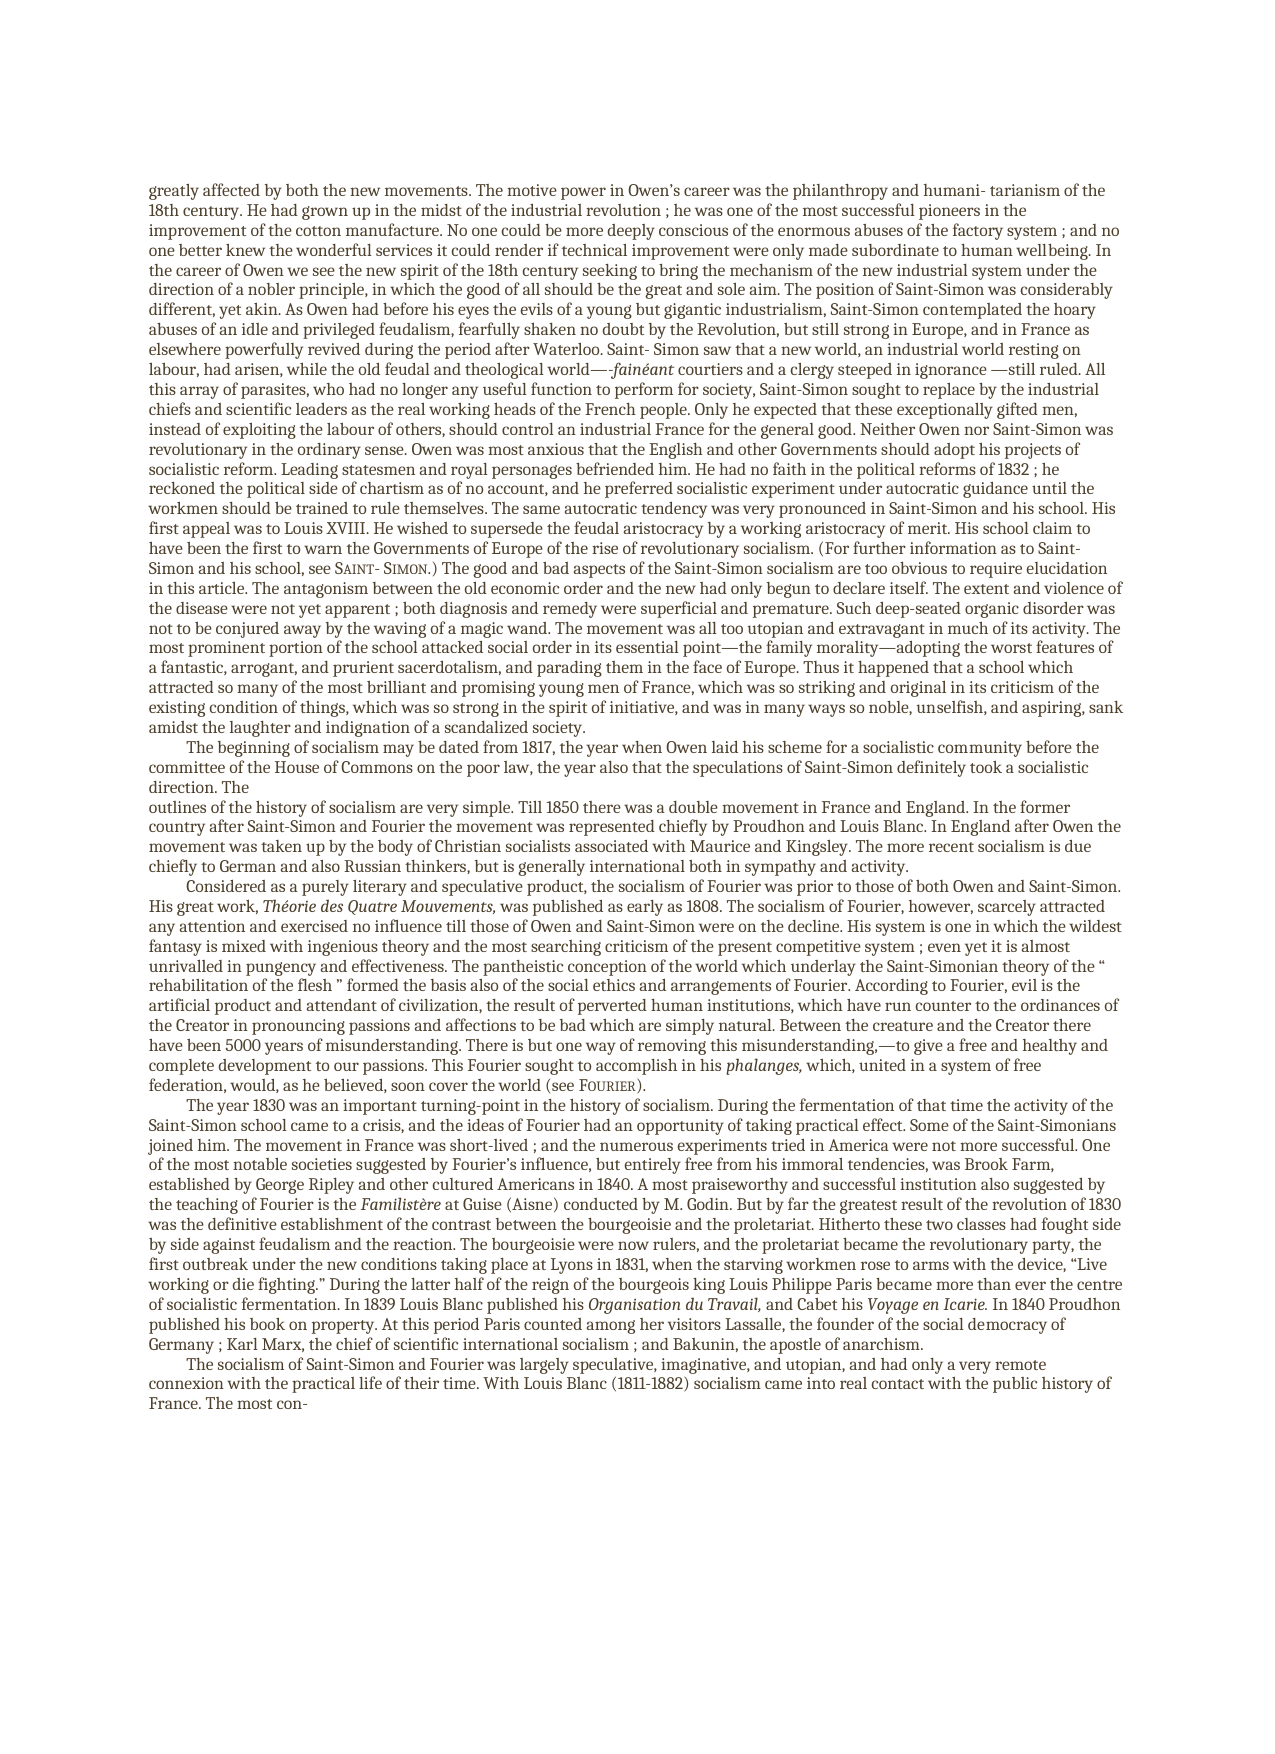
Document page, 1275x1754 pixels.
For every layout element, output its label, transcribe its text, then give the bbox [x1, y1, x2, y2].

text The year 1830 was an important turning-point in the history of socialism. During the fermentation of that time the activity of the Saint-Simon school came to a crisis, and the ideas of Fourier had an opportunity of taking practical effect. Some of the Saint-Simonians joined him. The movement in France was short-lived ; and the numerous experiments tried in America were not more successful. One of the most notable societies suggested by Fourier’s influence, but entirely free from his immoral tendencies, was Brook Farm, established by George Ripley and other cultured Americans in 1840. A most praiseworthy and successful institution also suggested by the teaching of Fourier is the Familistère at Guise (Aisne) conducted by M. Godin. But by far the greatest result of the revolution of 1830 was the definitive establishment of the contrast between the bourgeoisie and the proletariat. Hitherto these two classes had fought side by side against feudalism and the reaction. The bourgeoisie were now rulers, and the proletariat became the revolutionary party, the first outbreak under the new conditions taking place at Lyons in 1831, when the starving workmen rose to arms with the device, “Live working or die fighting.” During the latter half of the reign of the bourgeois king Louis Philippe Paris became more than ever the centre of socialistic fermentation. In 1839 Louis Blanc published his Organisation du Travail, and Cabet his Voyage en Icarie. In 1840 Proudhon published his book on property. At this period Paris counted among her visitors Lassalle, the founder of the social democracy of Germany ; Karl Marx, the chief of scientific international socialism ; and Bakunin, the apostle of anarchism. [148, 1096, 1123, 1354]
text Considered as a purely literary and speculative product, the socialism of Fourier was prior to those of both Owen and Saint-Simon. His great work, Théorie des Quatre Mouvements, was published as early as 1808. The socialism of Fourier, however, scarcely attracted any attention and exercised no influence till those of Owen and Saint-Simon were on the decline. His system is one in which the wildest fantasy is mixed with ingenious theory and the most searching criticism of the present competitive system ; even yet it is almost unrivalled in pungency and effectiveness. The pantheistic conception of the world which underlay the Saint-Simonian theory of the “ rehabilitation of the flesh ” formed the basis also of the social ethics and arrangements of Fourier. According to Fourier, evil is the artificial product and attendant of civilization, the result of perverted human institutions, which have run counter to the ordinances of the Creator in pronouncing passions and affections to be bad which are simply natural. Between the creature and the Creator there have been 5000 years of misunderstanding. There is but one way of removing this misunderstanding,—to give a free and healthy and complete development to our passions. This Fourier sought to accomplish in his phalanges, which, united in a system of free federation, would, as he believed, soon cover the world (see Fourier). [148, 877, 1123, 1096]
text greatly affected by both the new movements. The motive power in Owen’s career was the philanthropy and humani- tarianism of the 18th century. He had grown up in the midst of the industrial revolution ; he was one of the most successful pioneers in the improvement of the cotton manufacture. No one could be more deeply conscious of the enormous abuses of the factory system ; and no one better knew the wonderful services it could render if technical improvement were only made subordinate to human wellbeing. In the career of Owen we see the new spirit of the 18th century seeking to bring the mechanism of the new industrial system under the direction of a nobler principle, in which the good of all should be the great and sole aim. The position of Saint-Simon was considerably different, yet akin. As Owen had before his eyes the evils of a young but gigantic industrialism, Saint-Simon contemplated the hoary abuses of an idle and privileged feudalism, fearfully shaken no doubt by the Revolution, but still strong in Europe, and in France as elsewhere powerfully revived during the period after Waterloo. Saint- Simon saw that a new world, an industrial world resting on labour, had arisen, while the old feudal and theological world—-fainéant courtiers and a clergy steeped in ignorance —still ruled. All this array of parasites, who had no longer any useful function to perform for society, Saint-Simon sought to replace by the industrial chiefs and scientific leaders as the real working heads of the French people. Only he expected that these exceptionally gifted men, instead of exploiting the labour of others, should control an industrial France for the general good. Neither Owen nor Saint-Simon was revolutionary in the ordinary sense. Owen was most anxious that the English and other Governments should adopt his projects of socialistic reform. Leading statesmen and royal personages befriended him. He had no faith in the political reforms of 1832 ; he reckoned the political side of chartism as of no account, and he preferred socialistic experiment under autocratic guidance until the workmen should be trained to rule themselves. The same autocratic tendency was very pronounced in Saint-Simon and his school. His first appeal was to Louis XVIII. He wished to supersede the feudal aristocracy by a working aristocracy of merit. His school claim to have been the first to warn the Governments of Europe of the rise of revolutionary socialism. (For further information as to Saint-Simon and his school, see Saint- Simon.) The good and bad aspects of the Saint-Simon socialism are too obvious to require elucidation in this article. The antagonism between the old economic order and the new had only begun to declare itself. The extent and violence of the disease were not yet apparent ; both diagnosis and remedy were superficial and premature. Such deep-seated organic disorder was not to be conjured away by the waving of a magic wand. The movement was all too utopian and extravagant in much of its activity. The most prominent portion of the school attacked social order in its essential point—the family morality—adopting the worst features of a fantastic, arrogant, and prurient sacerdotalism, and parading them in the face of Europe. Thus it happened that a school which attracted so many of the most brilliant and promising young men of France, which was so striking and original in its criticism of the existing condition of things, which was so strong in the spirit of initiative, and was in many ways so noble, unselfish, and aspiring, sank amidst the laughter and indignation of a scandalized society. [148, 181, 1123, 738]
text The beginning of socialism may be dated from 1817, the year when Owen laid his scheme for a socialistic community before the committee of the House of Commons on the poor law, the year also that the speculations of Saint-Simon definitely took a socialistic direction. The [148, 738, 1123, 798]
text The socialism of Saint-Simon and Fourier was largely speculative, imaginative, and utopian, and had only a very remote connexion with the practical life of their time. With Louis Blanc (1811-1882) socialism came into real contact with the public history of France. The most con- [148, 1354, 1123, 1414]
text outlines of the history of socialism are very simple. Till 1850 there was a double movement in France and England. In the former country after Saint-Simon and Fourier the movement was represented chiefly by Proudhon and Louis Blanc. In England after Owen the movement was taken up by the body of Christian socialists associated with Maurice and Kingsley. The more recent socialism is due chiefly to German and also Russian thinkers, but is generally international both in sympathy and activity. [148, 798, 1123, 877]
